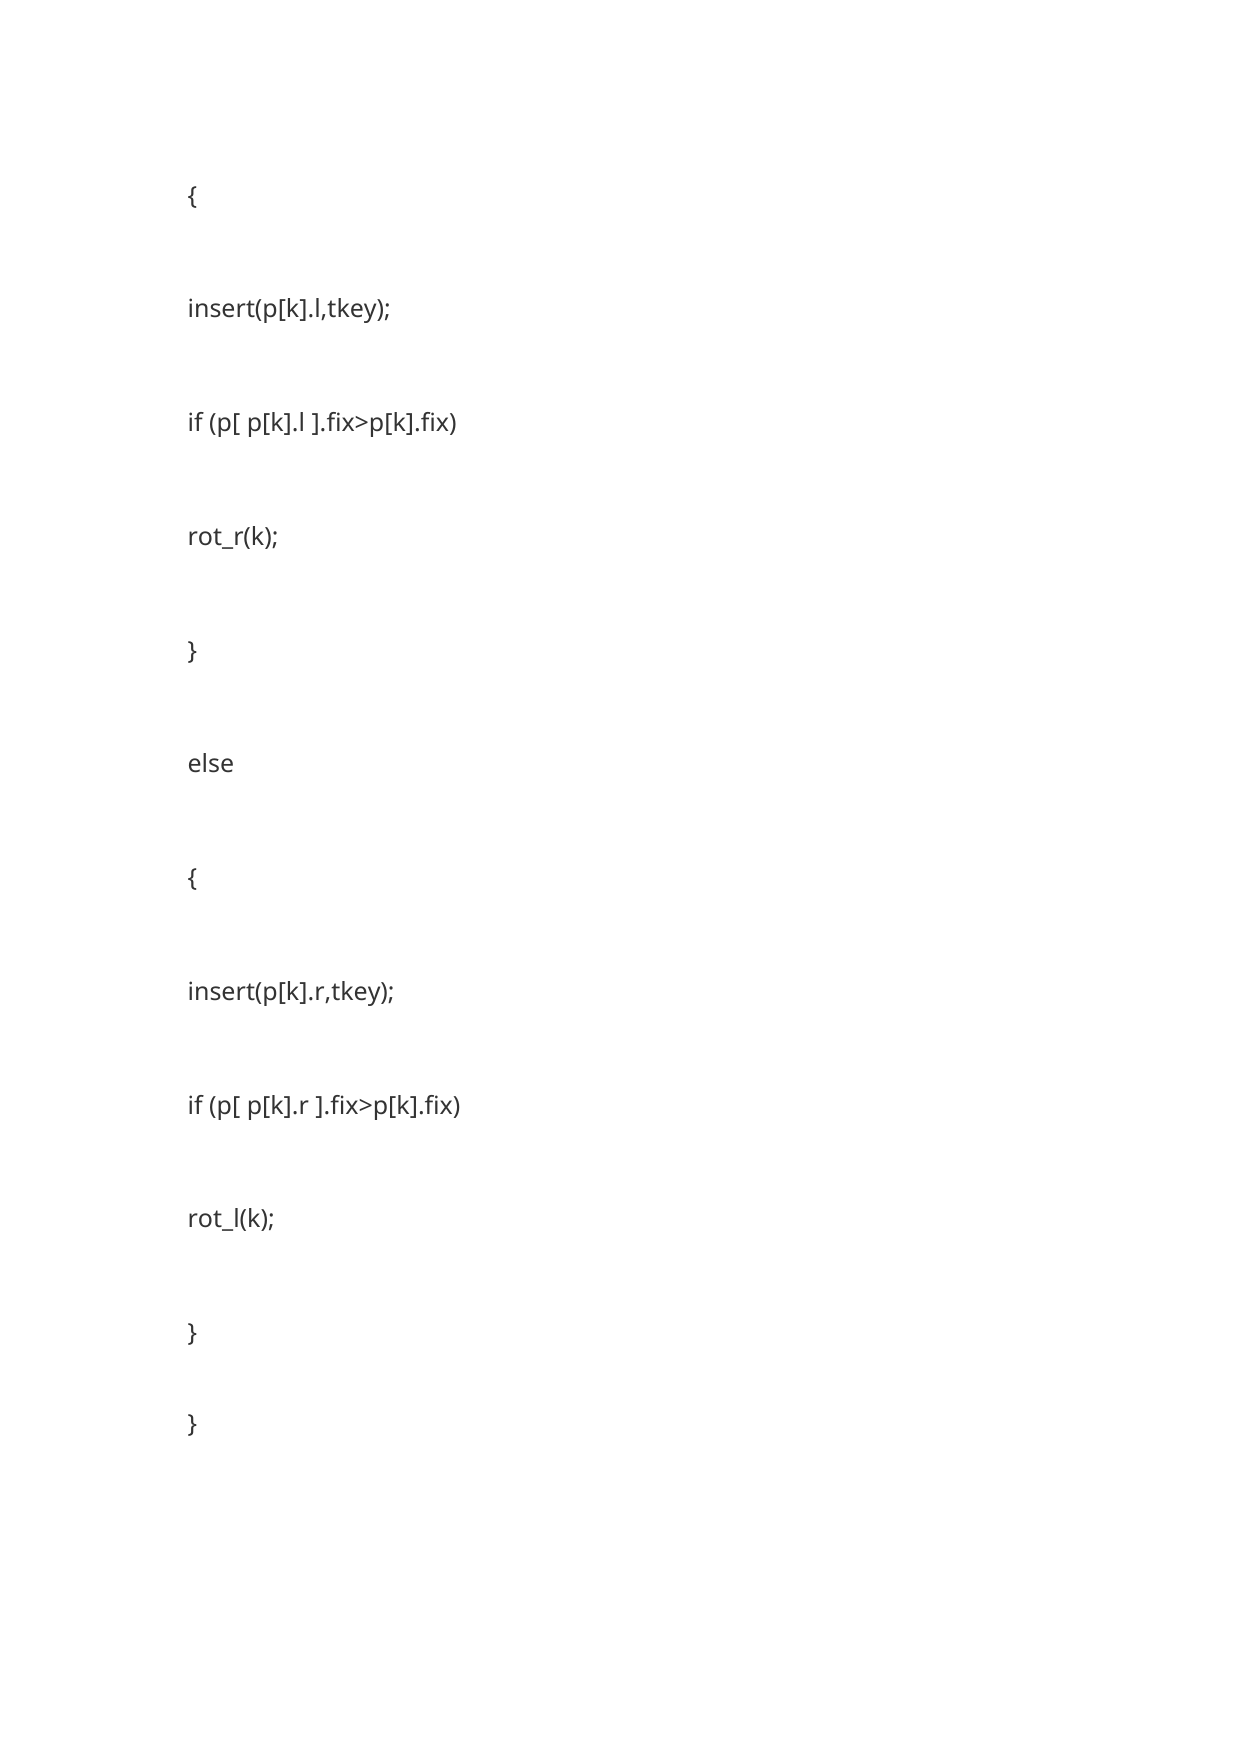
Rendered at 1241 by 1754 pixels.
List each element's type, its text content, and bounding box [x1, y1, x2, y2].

text } [187, 1390, 1053, 1455]
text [187, 162, 1053, 1364]
